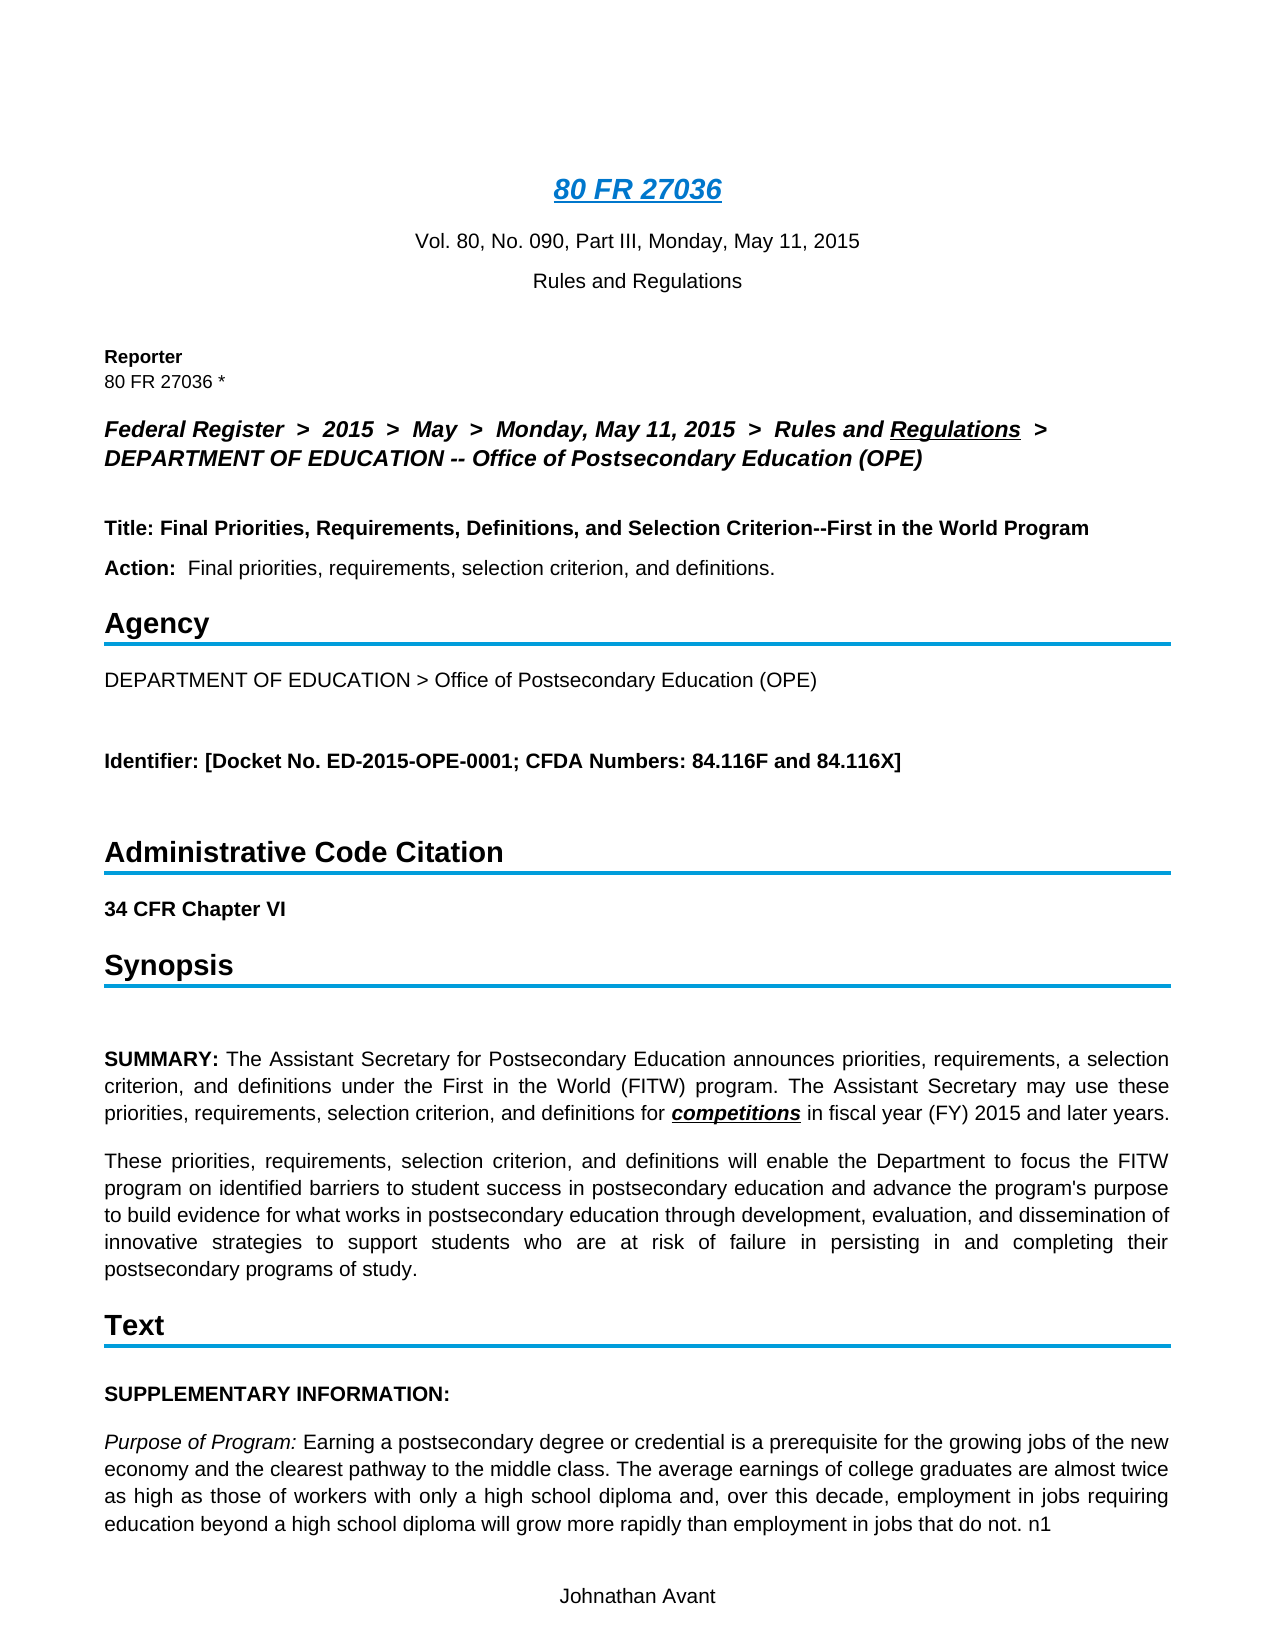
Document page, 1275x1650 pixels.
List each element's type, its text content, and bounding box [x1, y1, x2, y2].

text Vol. 80, No. 090, Part III, Monday, May 11, 2015 [104, 226, 1171, 253]
text 80 FR 27036 * [104, 367, 1171, 392]
text DEPARTMENT OF EDUCATION > Office of Postsecondary Education (OPE) [104, 665, 1171, 692]
text SUMMARY: The Assistant Secretary for Postsecondary Education announces priorities, requirements, a selection criterion, and definitions under the First in the World (FITW) program. The Assistant Secretary may use these priorities, requirements, selection criterion, and definitions for competitions in fiscal year (FY) 2015 and later years. [104, 1044, 1171, 1125]
text Reporter [104, 342, 1171, 367]
text SUPPLEMENTARY INFORMATION: [104, 1379, 1171, 1406]
text Purpose of Program: Earning a postsecondary degree or credential is a prerequisite for the growing jobs of the new economy and the clearest pathway to the middle class. The average earnings of college graduates are almost twice as high as those of workers with only a high school diploma and, over this decade, employment in jobs requiring education beyond a high school diploma will grow more rapidly than employment in jobs that do not. n1 [104, 1427, 1171, 1535]
text Action: Final priorities, requirements, selection criterion, and definitions. [104, 552, 1171, 579]
text These priorities, requirements, selection criterion, and definitions will enable the Department to focus the FITW program on identified barriers to student success in postsecondary education and advance the program's purpose to build evidence for what works in postsecondary education through development, evaluation, and dissemination of innovative strategies to support students who are at risk of failure in persisting in and completing their postsecondary programs of study. [104, 1146, 1171, 1281]
text Title: Final Priorities, Requirements, Definitions, and Selection Criterion--First in the World Program [104, 484, 1171, 540]
subtitle 80 FR 27036 [104, 170, 1171, 205]
text Administrative Code Citation [104, 798, 1171, 869]
text Synopsis [104, 946, 1171, 981]
text Identifier: [Docket No. ED-2015-OPE-0001; CFDA Numbers: 84.116F and 84.116X] [104, 717, 1171, 773]
text Agency [104, 604, 1171, 640]
text Rules and Regulations [104, 266, 1171, 293]
text 34 CFR Chapter VI [104, 894, 1171, 921]
text Text [104, 1306, 1171, 1342]
text Federal Register > 2015 > May > Monday, May 11, 2015 > Rules and Regulations > DEPARTMENT OF EDUCATION -- Office of Postsecondary Education (OPE) [104, 413, 1171, 472]
